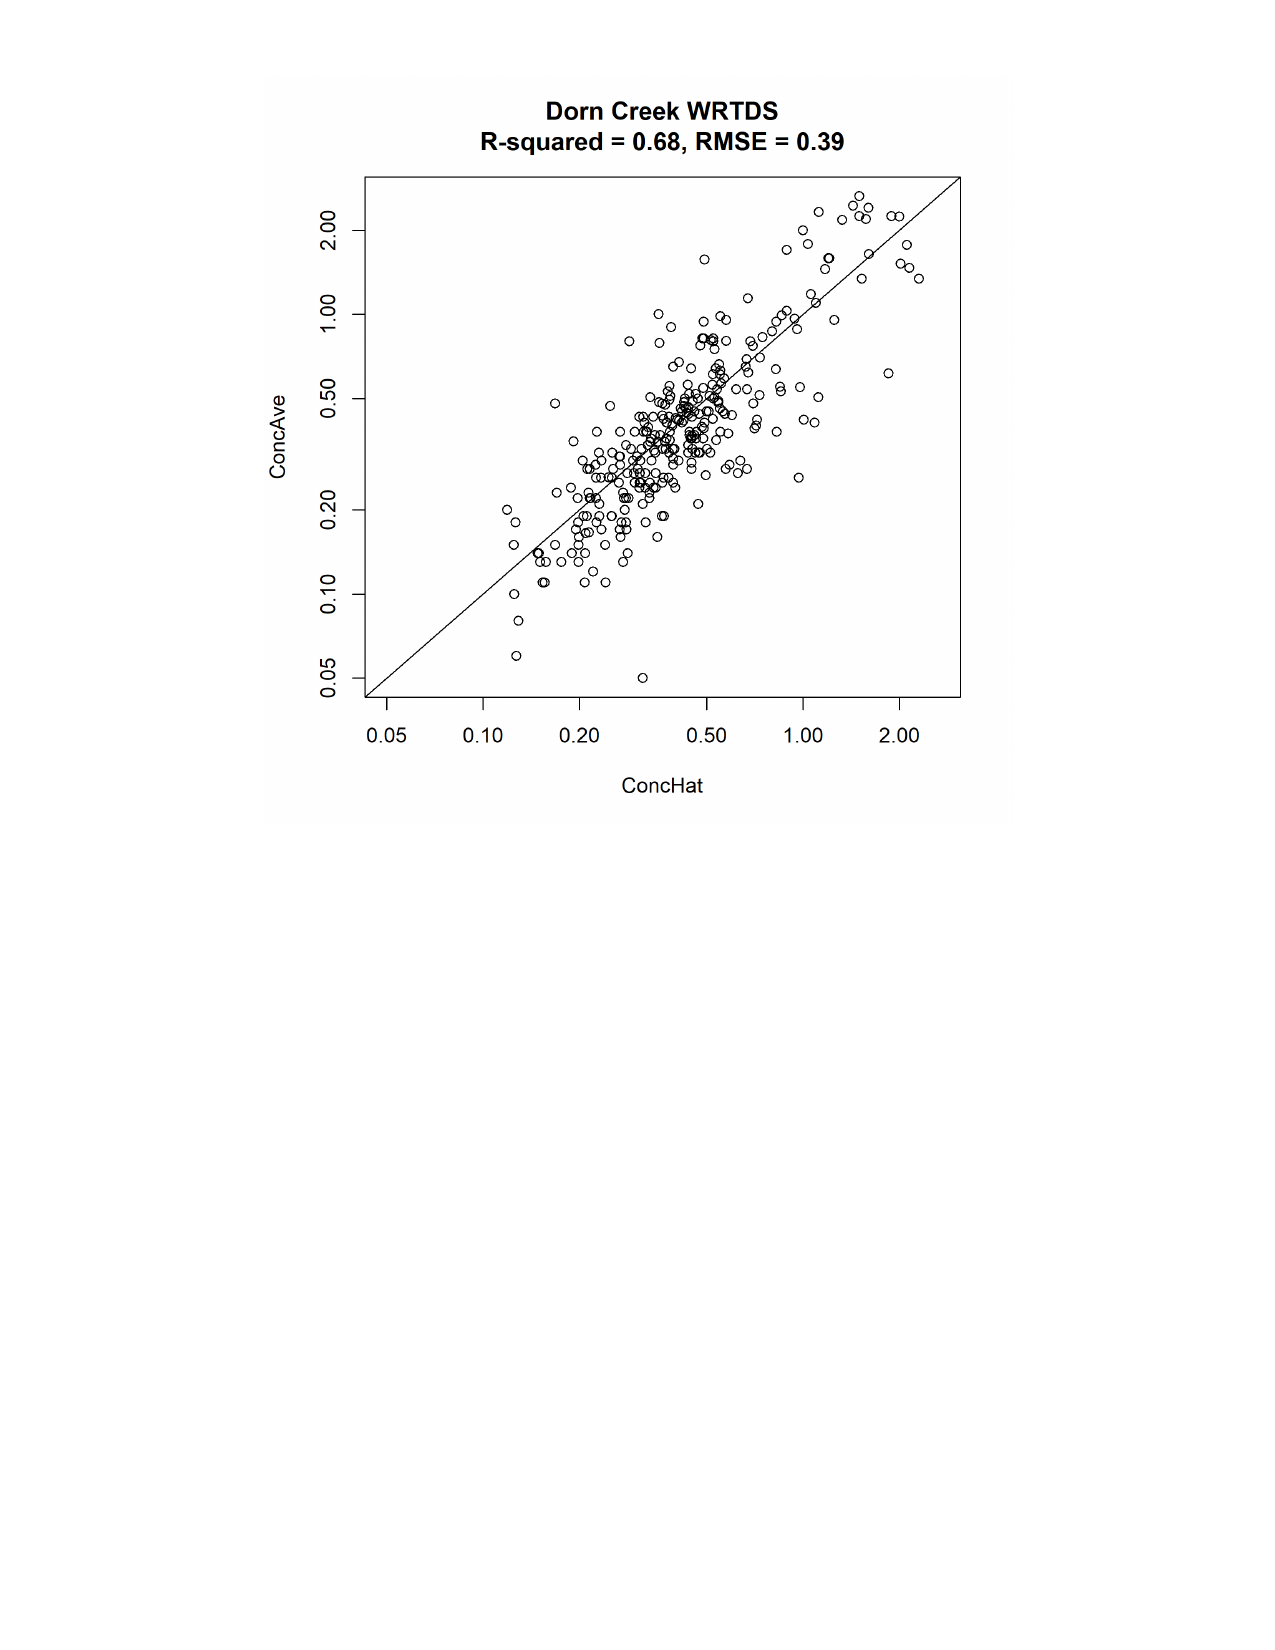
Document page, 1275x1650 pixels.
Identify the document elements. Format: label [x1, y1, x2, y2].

picture [262, 75, 1013, 825]
